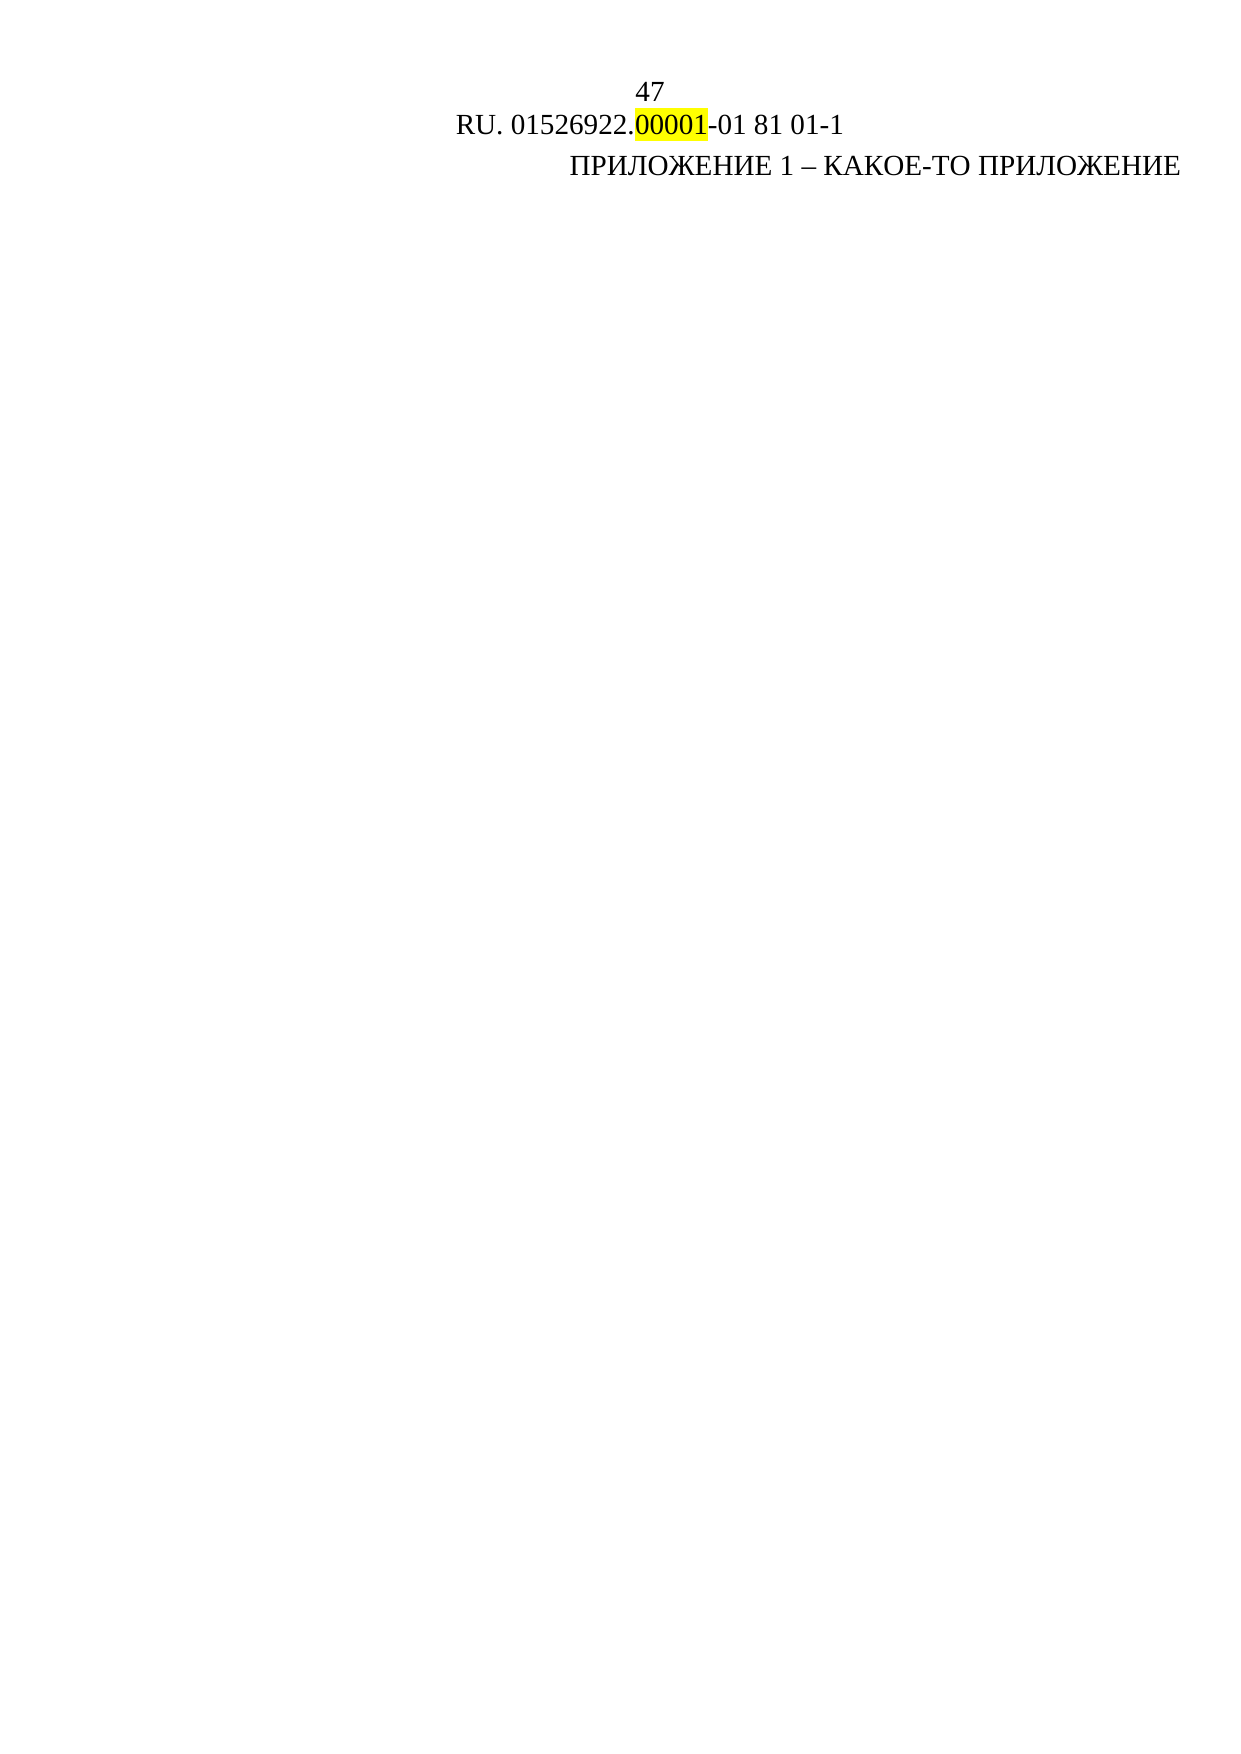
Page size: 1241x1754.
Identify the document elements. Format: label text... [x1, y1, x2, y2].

text приложение 1 – какое-то приложение [118, 148, 1181, 181]
